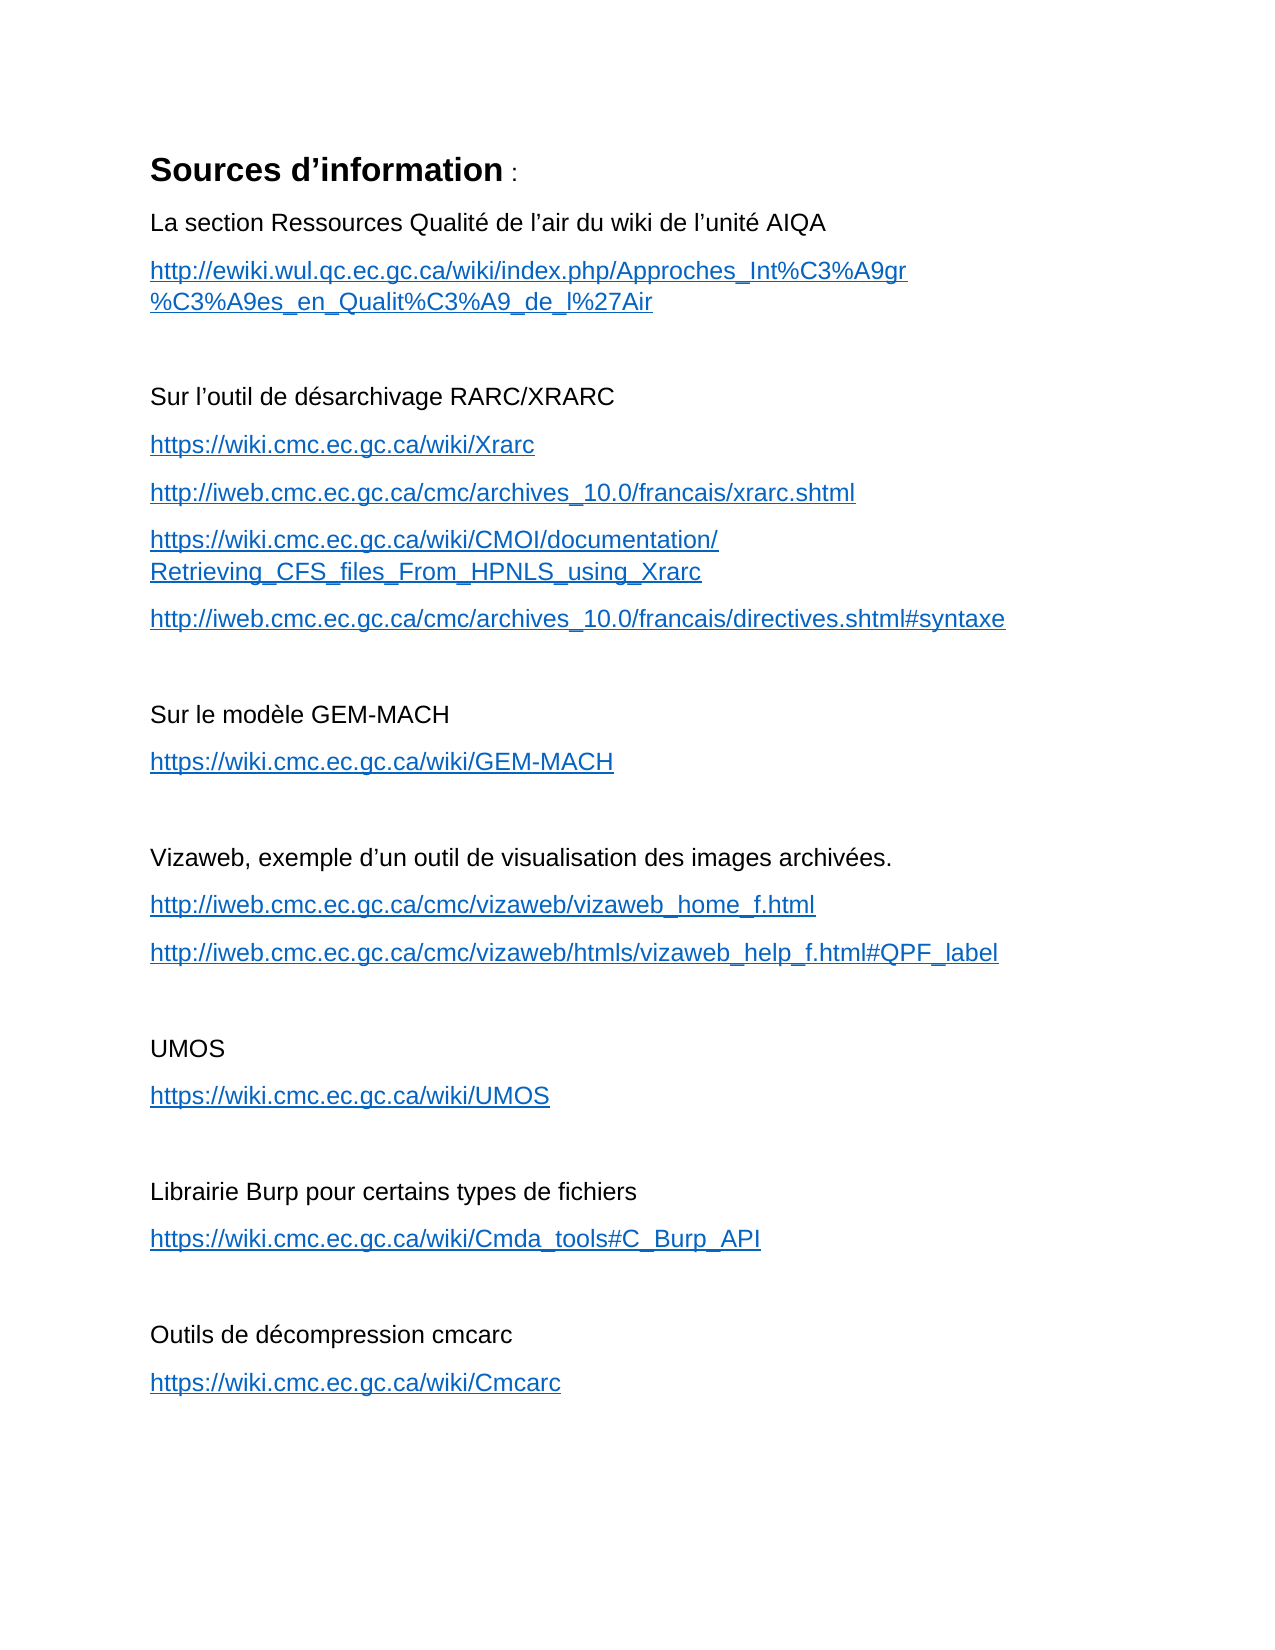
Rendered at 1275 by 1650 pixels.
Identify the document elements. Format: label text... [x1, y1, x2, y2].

text https://wiki.cmc.ec.gc.ca/wiki/CMOI/documentation/Retrieving_CFS_files_From_HPNLS_using_Xrarc [150, 525, 1125, 585]
text http://iweb.cmc.ec.gc.ca/cmc/vizaweb/htmls/vizaweb_help_f.html#QPF_label [150, 938, 1125, 967]
text https://wiki.cmc.ec.gc.ca/wiki/Xrarc [150, 430, 1125, 459]
text Librairie Burp pour certains types de fichiers [150, 1177, 1125, 1205]
text https://wiki.cmc.ec.gc.ca/wiki/Cmda_tools#C_Burp_API [150, 1224, 1125, 1253]
text https://wiki.cmc.ec.gc.ca/wiki/Cmcarc [150, 1367, 1125, 1396]
text http://iweb.cmc.ec.gc.ca/cmc/archives_10.0/francais/xrarc.shtml [150, 478, 1125, 506]
text La section Ressources Qualité de l’air du wiki de l’unité AIQA [150, 208, 1125, 237]
text http://iweb.cmc.ec.gc.ca/cmc/archives_10.0/francais/directives.shtml#syntaxe [150, 604, 1125, 633]
text https://wiki.cmc.ec.gc.ca/wiki/UMOS [150, 1081, 1125, 1110]
text UMOS [150, 1033, 1125, 1062]
text Vizaweb, exemple d’un outil de visualisation des images archivées. [150, 843, 1125, 871]
text Sur le modèle GEM-MACH [150, 699, 1125, 728]
text http://iweb.cmc.ec.gc.ca/cmc/vizaweb/vizaweb_home_f.html [150, 890, 1125, 919]
text Outils de décompression cmcarc [150, 1320, 1125, 1348]
text http://ewiki.wul.qc.ec.gc.ca/wiki/index.php/Approches_Int%C3%A9gr%C3%A9es_en_Qualit%C3%A9_de_l%27Air [150, 256, 1125, 316]
text https://wiki.cmc.ec.gc.ca/wiki/GEM-MACH [150, 747, 1125, 776]
text Sur l’outil de désarchivage RARC/XRARC [150, 382, 1125, 411]
text Sources d’information : [150, 150, 1125, 188]
